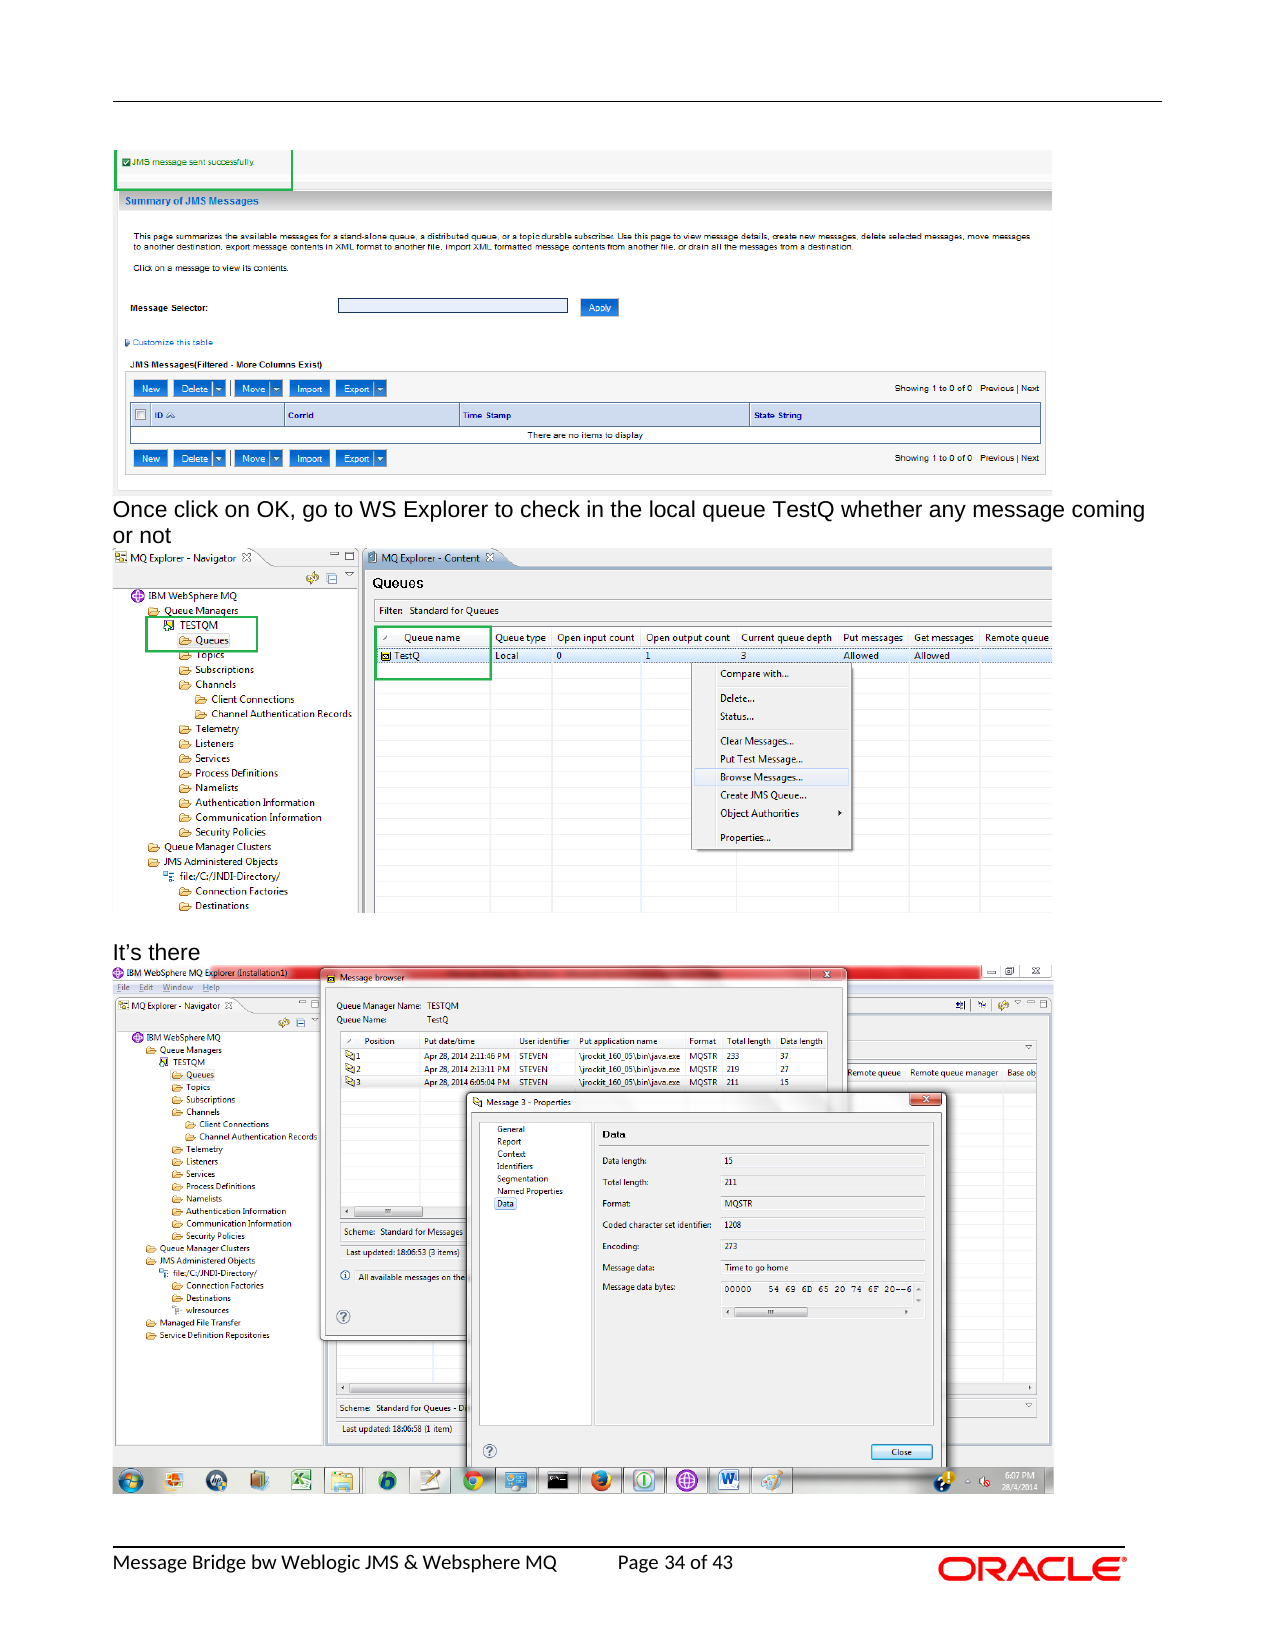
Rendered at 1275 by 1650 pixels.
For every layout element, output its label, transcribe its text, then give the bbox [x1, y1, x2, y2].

picture [112, 150, 1053, 496]
text Once click on OK, go to WS Explorer to check in the local queue TestQ whether any message coming or not [112, 496, 1162, 548]
text It’s there [112, 939, 1162, 966]
picture [112, 548, 1053, 913]
picture [934, 1553, 1129, 1585]
picture [112, 965, 1054, 1494]
